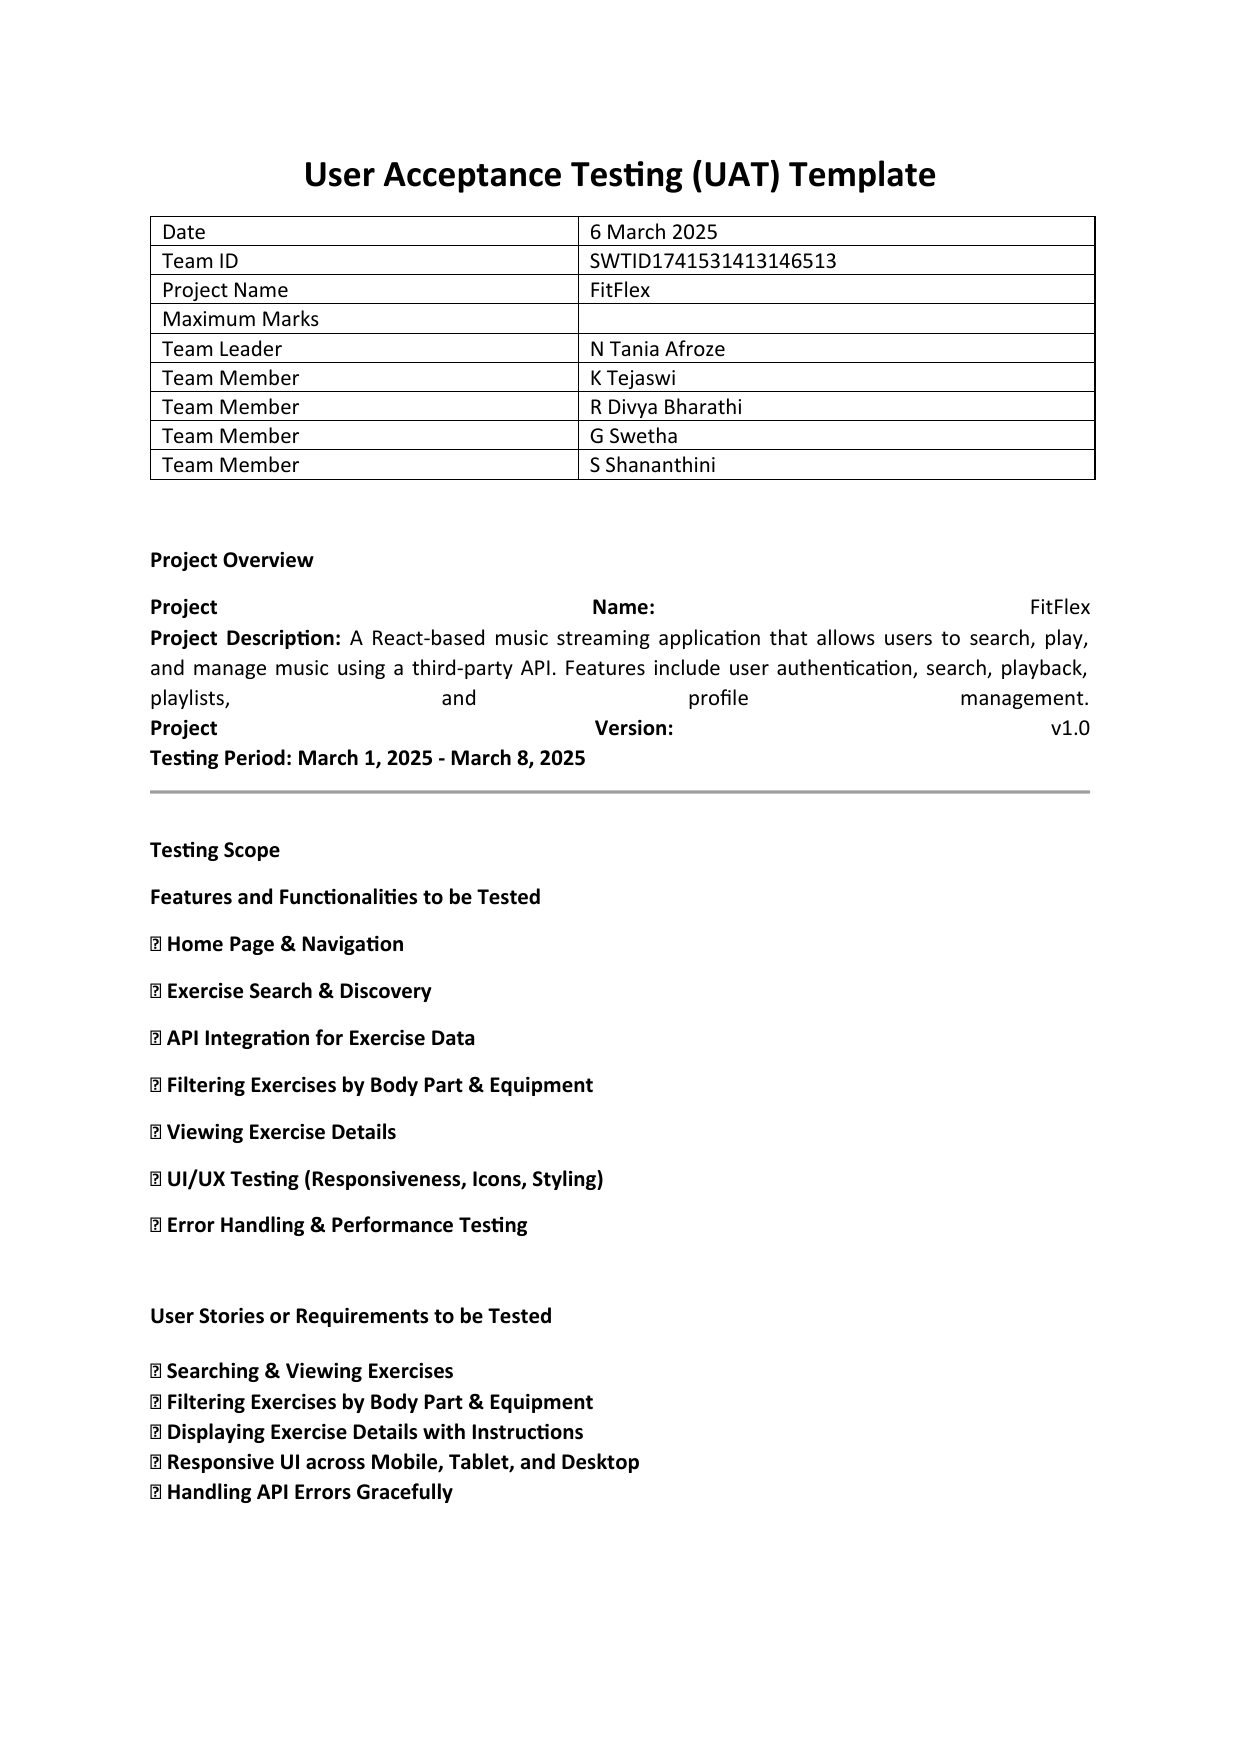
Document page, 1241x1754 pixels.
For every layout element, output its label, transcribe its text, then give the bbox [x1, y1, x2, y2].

text ✅ Error Handling & Performance Testing [150, 1211, 1090, 1238]
text ✅ Viewing Exercise Details [150, 1117, 1090, 1145]
text ✅ Exercise Search & Discovery [150, 976, 1090, 1004]
text Project Name: FitFlex Project Description: A React-based music streaming application that allows users to search, play, and manage music using a third-party API. Features include user authentication, search, playback, playlists, and profile management. Project Version: v1.0 Testing Period: March 1, 2025 - March 8, 2025 [150, 592, 1090, 772]
table_cell Team ID [151, 246, 578, 274]
table_cell Team Member [151, 450, 578, 478]
table_cell Project Name [151, 275, 578, 303]
table_cell SWTID1741531413146513 [579, 246, 1094, 274]
table_cell N Tania Afroze [579, 334, 1094, 362]
table_cell [579, 304, 1094, 333]
table_cell R Divya Bharathi [579, 392, 1094, 420]
table_cell S Shananthini [579, 450, 1094, 478]
text ✅ Filtering Exercises by Body Part & Equipment [150, 1070, 1090, 1098]
table_cell Team Member [151, 363, 578, 391]
table_cell Team Member [151, 392, 578, 420]
text 📌 Searching & Viewing Exercises 📌 Filtering Exercises by Body Part & Equipment 📌 Displaying Exercise Details with Instructions 📌 Responsive UI across Mobile, Tablet, and Desktop 📌 Handling API Errors Gracefully [150, 1357, 1090, 1506]
table_header Date [151, 217, 578, 245]
text User Acceptance Testing (UAT) Template [150, 150, 1090, 196]
table_cell Team Member [151, 421, 578, 449]
table_cell FitFlex [579, 275, 1094, 303]
text ✅ UI/UX Testing (Responsiveness, Icons, Styling) [150, 1164, 1090, 1192]
text Features and Functionalities to be Tested [150, 882, 1090, 910]
text ✅ Home Page & Navigation [150, 929, 1090, 957]
table_cell K Tejaswi [579, 363, 1094, 391]
text Testing Scope [150, 836, 1090, 863]
table_cell G Swetha [579, 421, 1094, 449]
text User Stories or Requirements to be Tested [150, 1301, 1090, 1329]
table_cell Team Leader [151, 334, 578, 362]
text Project Overview [150, 546, 1090, 574]
text ✅ API Integration for Exercise Data [150, 1023, 1090, 1051]
table_cell Maximum Marks [151, 304, 578, 333]
table_header 6 March 2025 [579, 217, 1094, 245]
